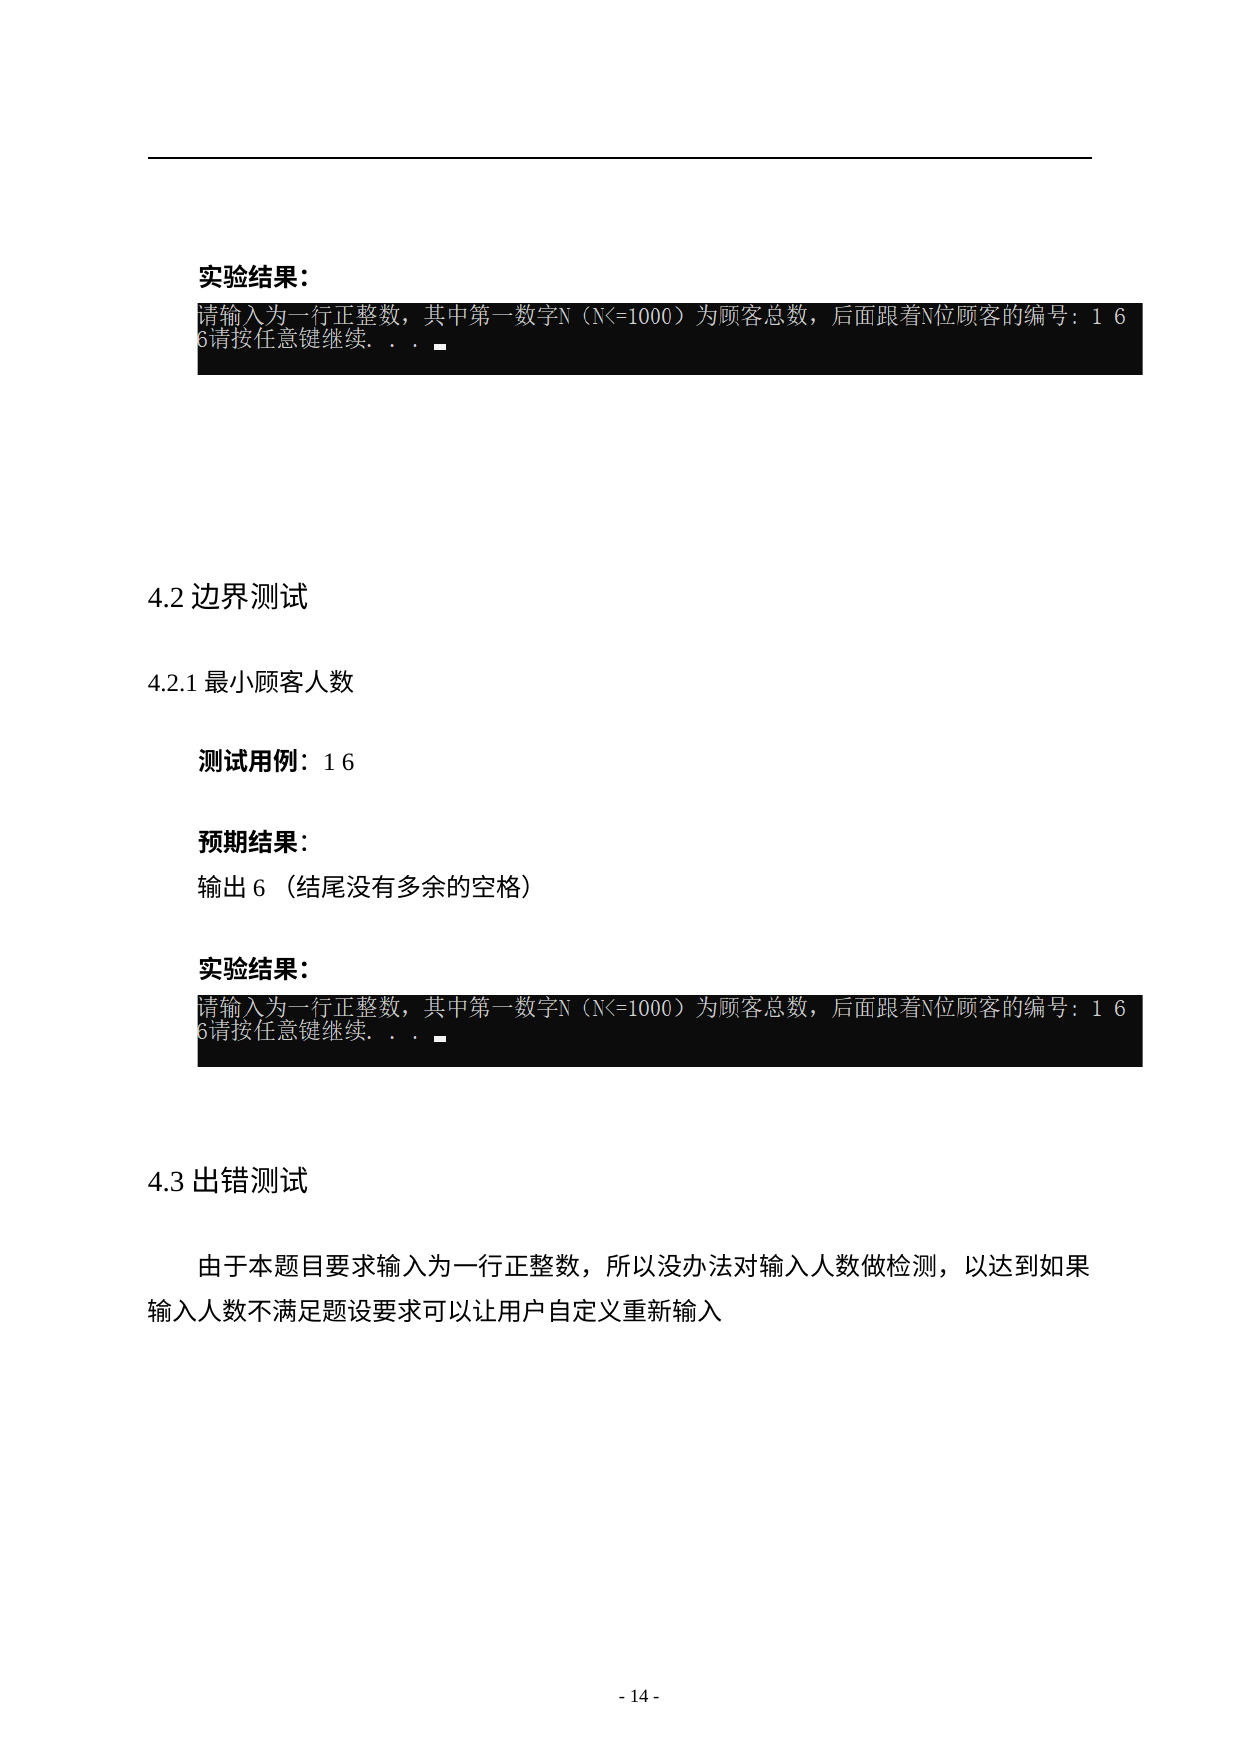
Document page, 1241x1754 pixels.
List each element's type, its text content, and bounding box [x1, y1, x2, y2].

picture [197, 302, 1143, 375]
text 由于本题目要求输入为一行正整数，所以没办法对输入人数做检测，以达到如果输入人数不满足题设要求可以让用户自定义重新输入 [148, 1246, 1092, 1328]
picture [197, 994, 1143, 1067]
subtitle 4.2 边界测试 [148, 573, 1092, 616]
text 实验结果： [148, 949, 1092, 985]
subtitle 4.2.1 最小顾客人数 [148, 662, 1092, 698]
text 输出6 （结尾没有多余的空格） [148, 868, 1092, 904]
text 实验结果： [148, 257, 1092, 293]
subtitle 4.3 出错测试 [148, 1158, 1092, 1200]
text 预期结果： [148, 823, 1092, 859]
text 测试用例：1 6 [148, 741, 1092, 778]
